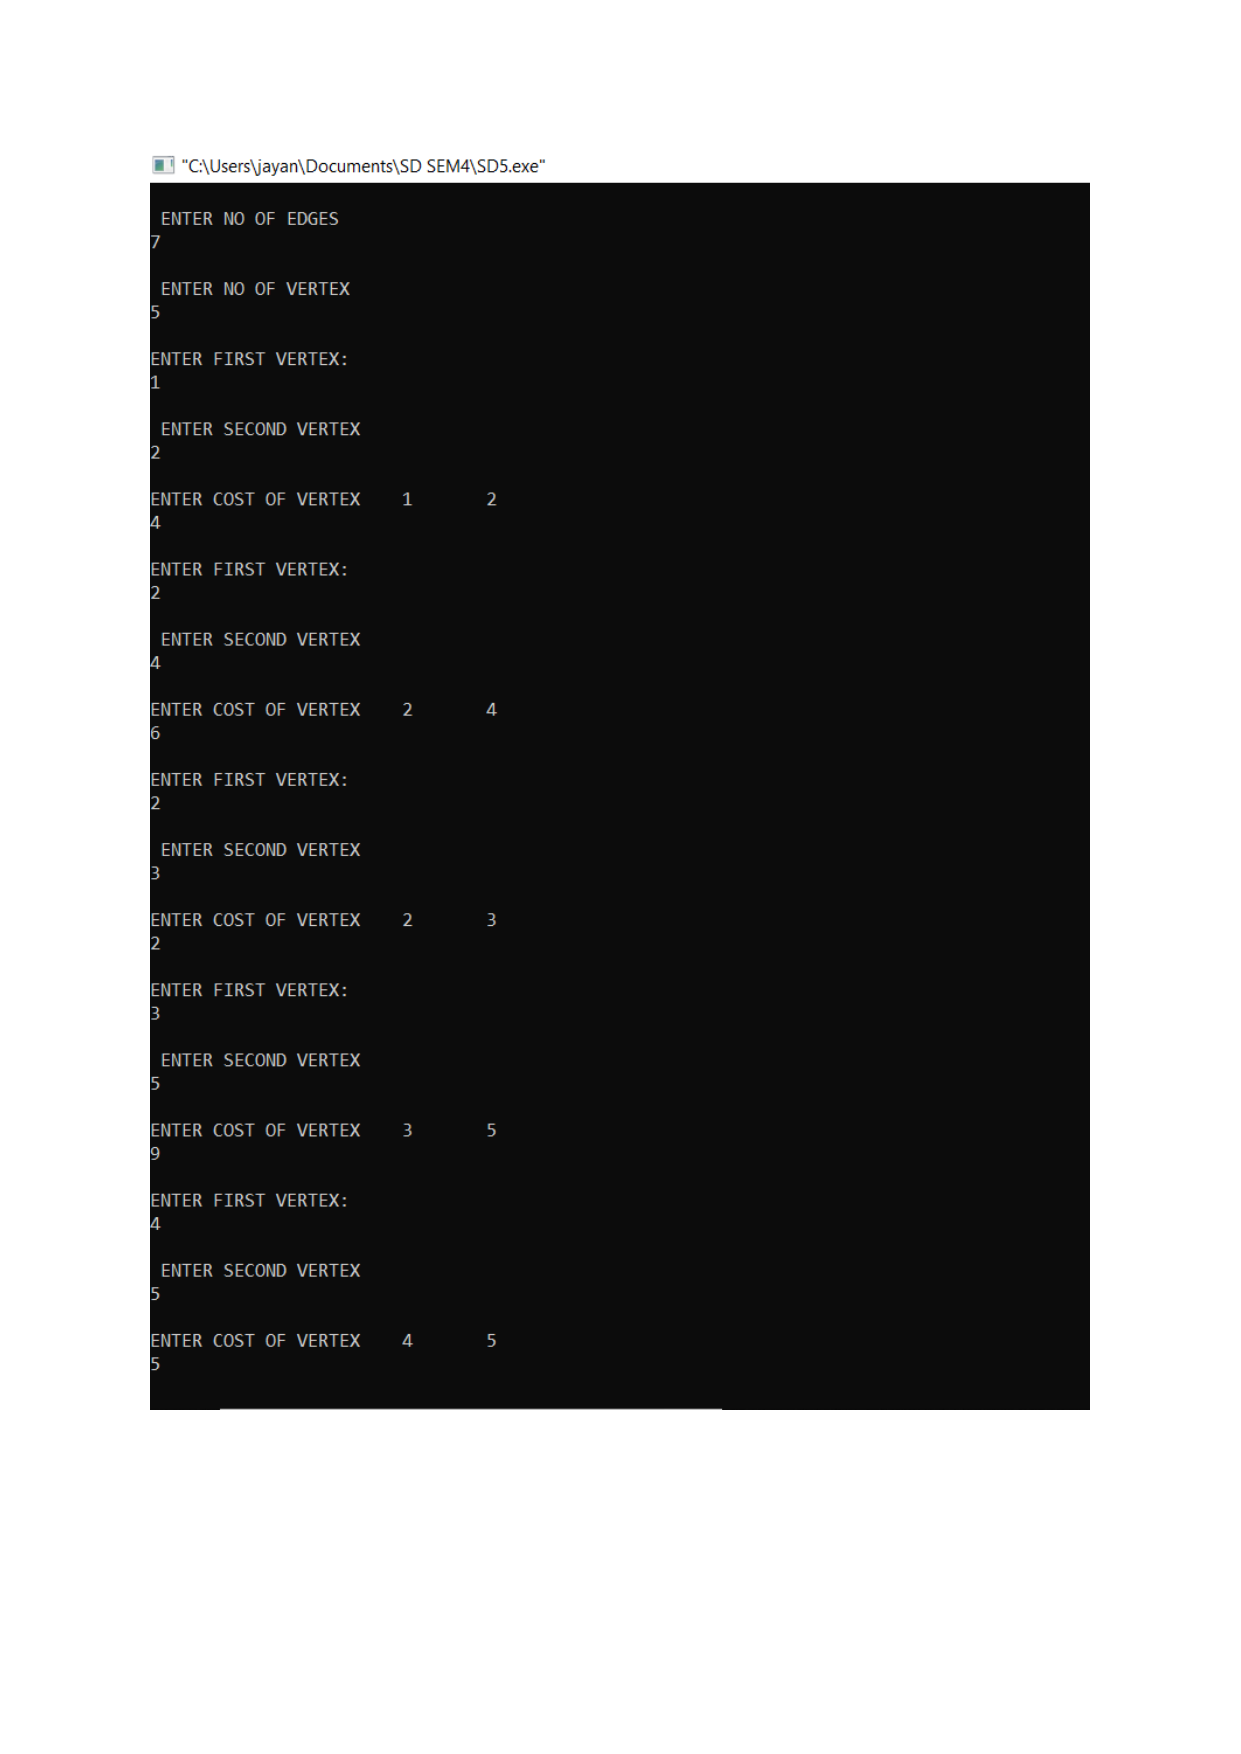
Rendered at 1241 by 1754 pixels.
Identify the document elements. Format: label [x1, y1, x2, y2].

picture [150, 150, 1090, 1410]
